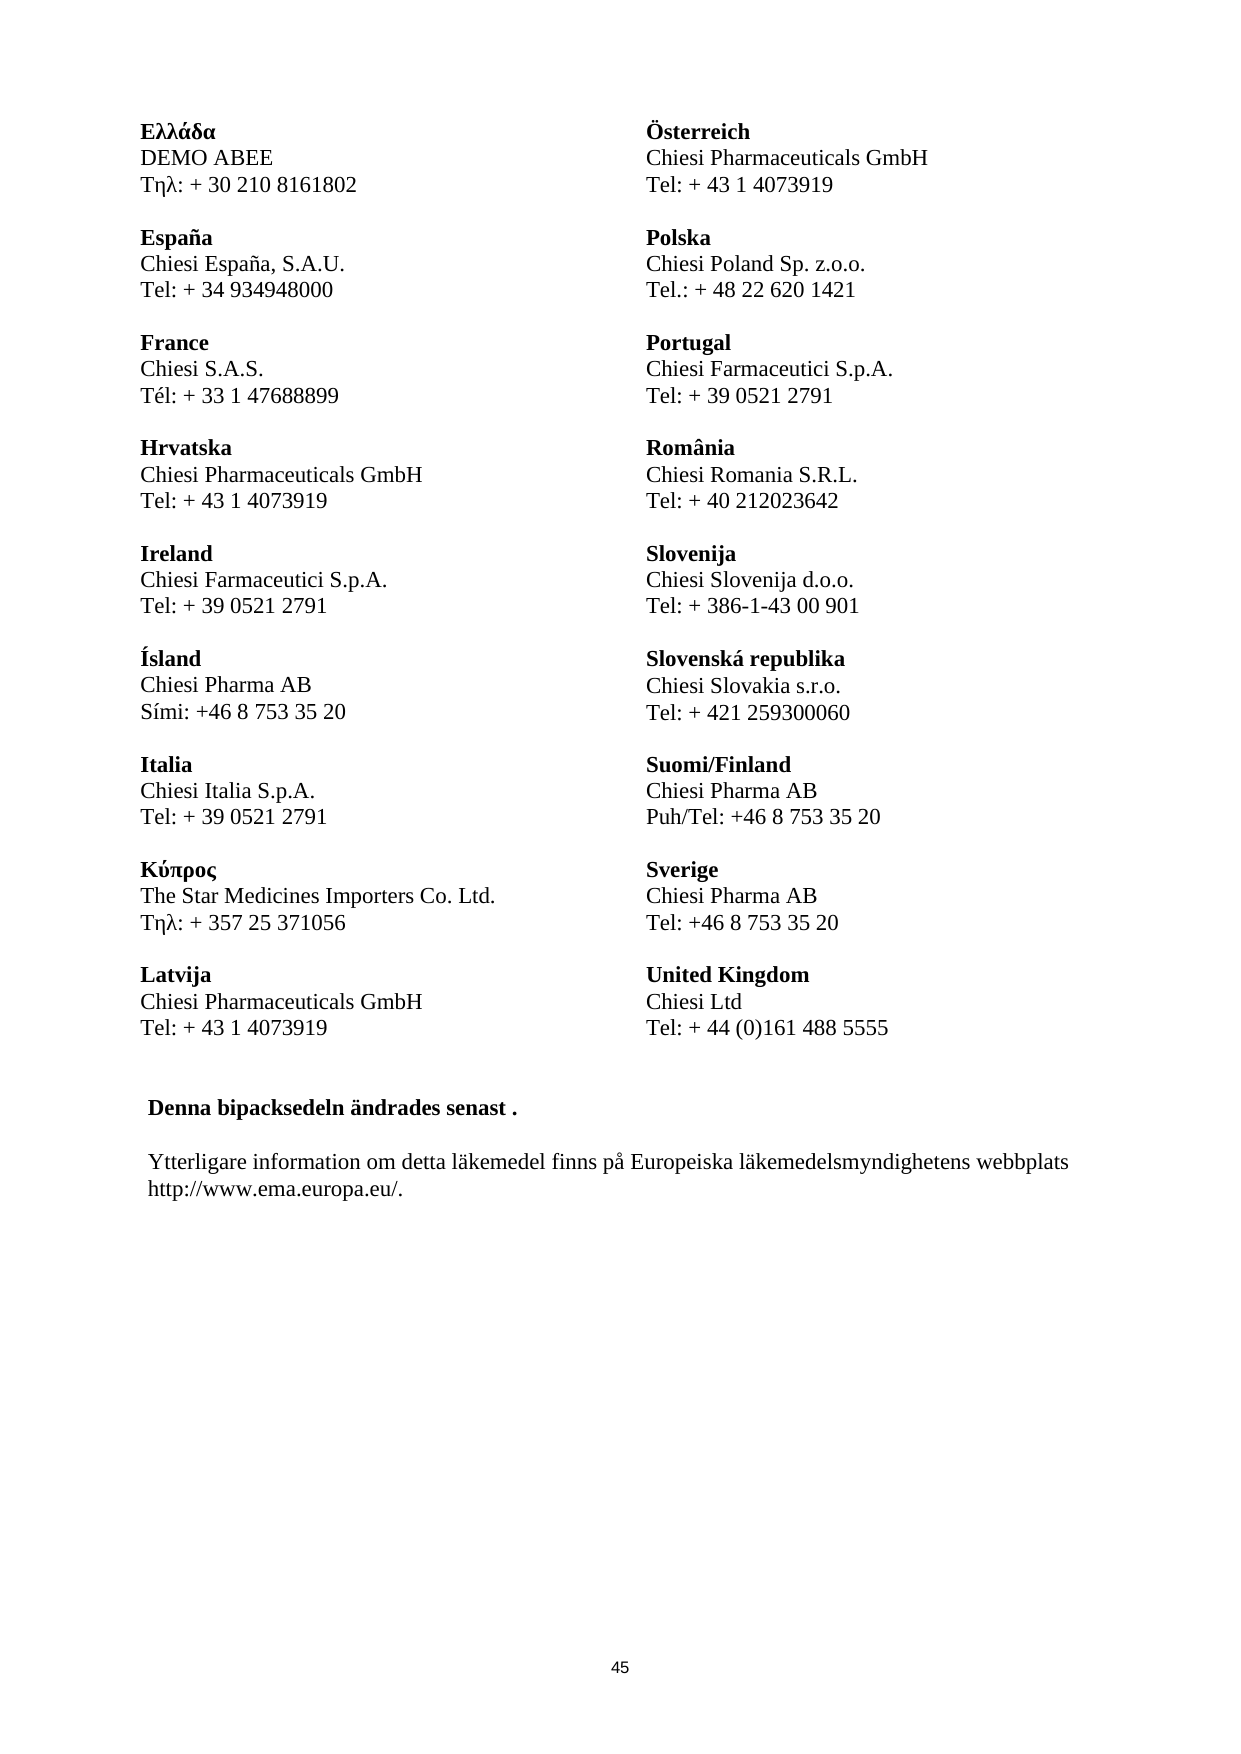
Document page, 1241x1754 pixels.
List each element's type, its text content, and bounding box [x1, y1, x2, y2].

table_cell Ελλάδα DEMO ABEE Τηλ: + 30 210 8161802 [129, 118, 634, 223]
table_cell Latvija Chiesi Pharmaceuticals GmbH Tel: + 43 1 4073919 [129, 961, 634, 1041]
text Ytterligare information om detta läkemedel finns på Europeiska läkemedelsmyndighetens webbplats http://www.ema.europa.eu/. [148, 1147, 1092, 1202]
table_cell Suomi/Finland Chiesi Pharma AB Puh/Tel: +46 8 753 35 20 [635, 751, 1141, 856]
table_cell Slovenská republika Chiesi Slovakia s.r.o. Tel: + 421 259300060 [635, 645, 1141, 751]
table_cell Ireland Chiesi Farmaceutici S.p.A. Tel: + 39 0521 2791 [129, 540, 634, 645]
table_cell France Chiesi S.A.S. Tél: + 33 1 47688899 [129, 329, 634, 434]
table_cell Ísland Chiesi Pharma AB Sími: +46 8 753 35 20 [129, 645, 634, 751]
table_cell Sverige Chiesi Pharma AB Tel: +46 8 753 35 20 [635, 856, 1141, 961]
table_cell România Chiesi Romania S.R.L. Tel: + 40 212023642 [635, 434, 1141, 540]
table_cell Hrvatska Chiesi Pharmaceuticals GmbH Tel: + 43 1 4073919 [129, 434, 634, 540]
table_cell Polska Chiesi Poland Sp. z.o.o. Tel.: + 48 22 620 1421 [635, 224, 1141, 329]
table_cell España Chiesi España, S.A.U. Tel: + 34 934948000 [129, 224, 634, 329]
table_cell Κύπρος The Star Medicines Importers Co. Ltd. Τηλ: + 357 25 371056 [129, 856, 634, 961]
text Denna bipacksedeln ändrades senast . [148, 1093, 1092, 1120]
table_cell United Kingdom Chiesi Ltd Tel: + 44 (0)161 488 5555 [635, 961, 1141, 1041]
table_cell Italia Chiesi Italia S.p.A. Tel: + 39 0521 2791 [129, 751, 634, 856]
table_cell Österreich Chiesi Pharmaceuticals GmbH Tel: + 43 1 4073919 [635, 118, 1141, 223]
table_cell Portugal Chiesi Farmaceutici S.p.A. Tel: + 39 0521 2791 [635, 329, 1141, 434]
table_cell Slovenija Chiesi Slovenija d.o.o. Tel: + 386-1-43 00 901 [635, 540, 1141, 645]
